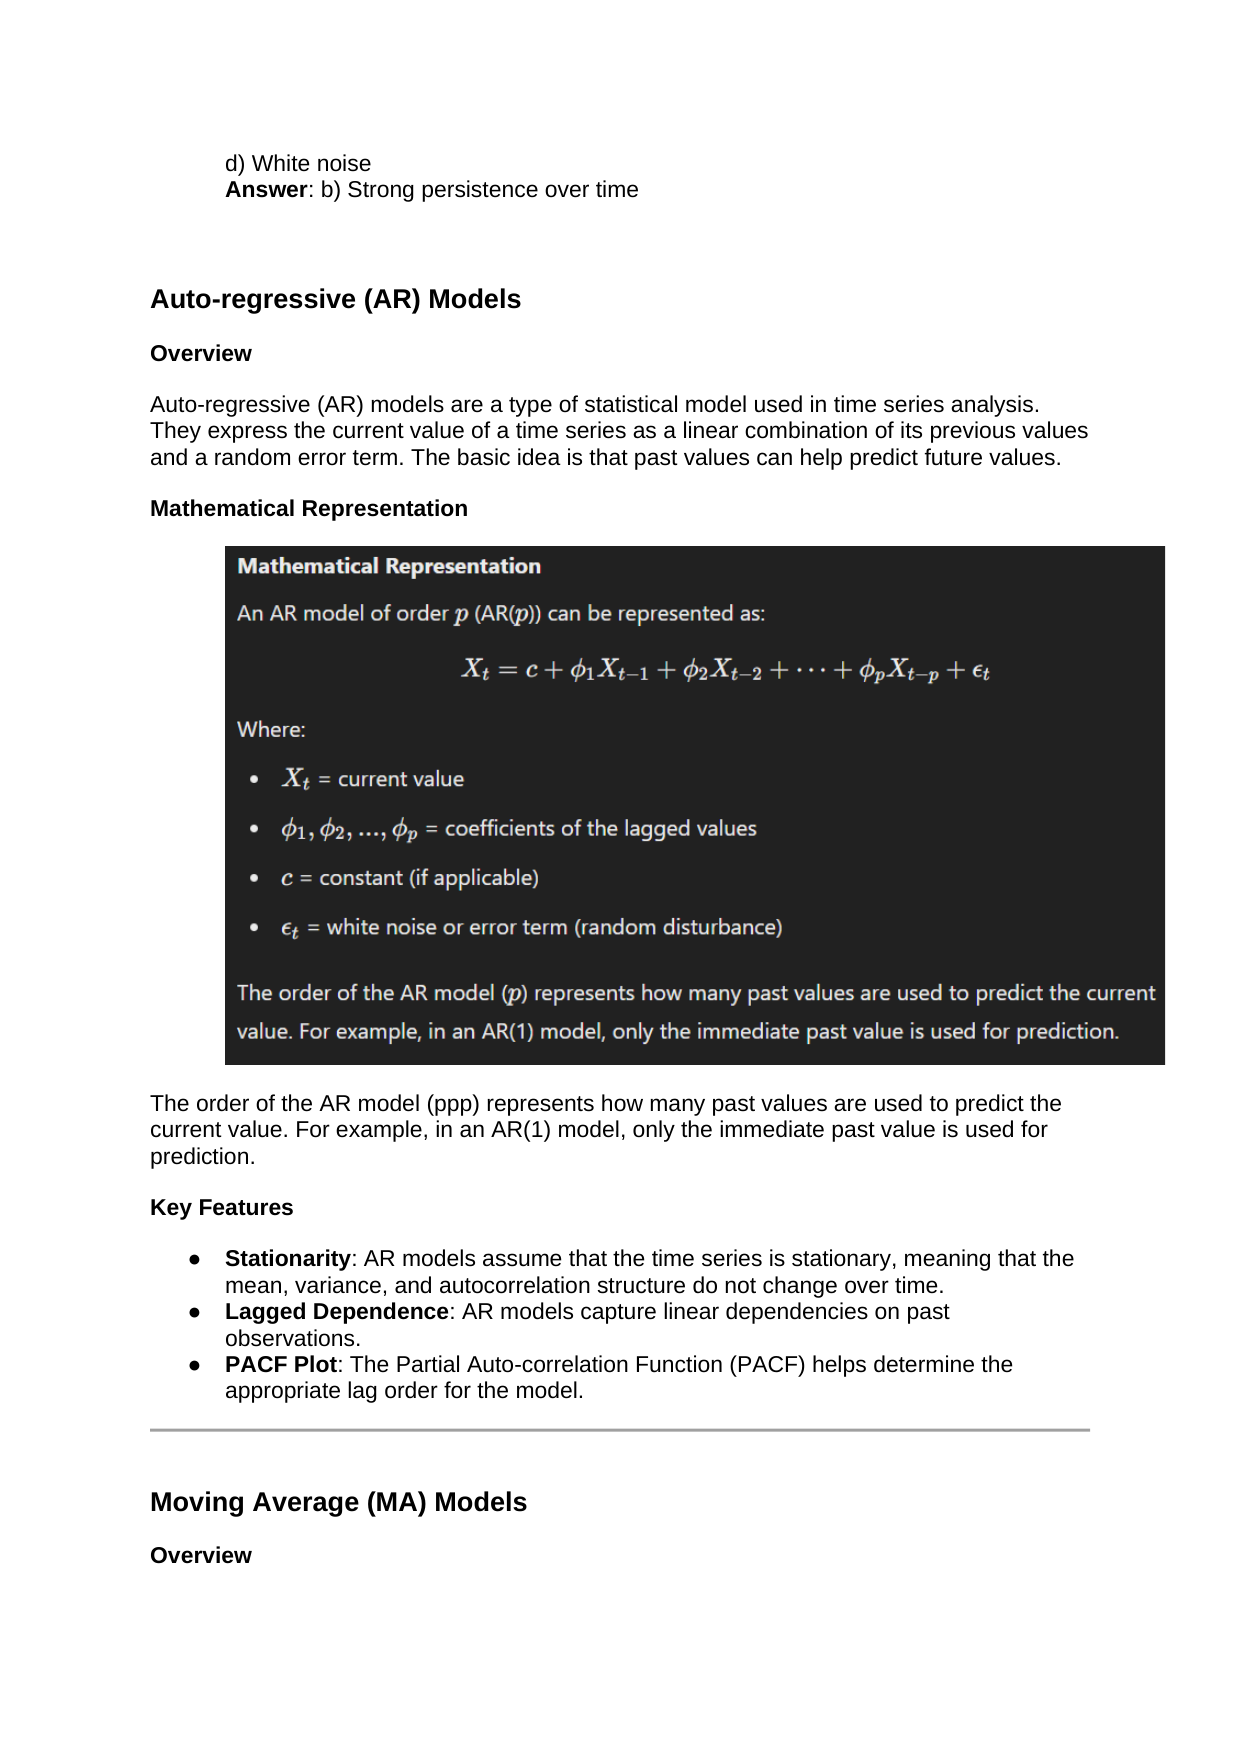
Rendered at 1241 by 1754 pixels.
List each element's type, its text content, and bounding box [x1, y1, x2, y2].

text The order of the AR model (ppp) represents how many past values are used to predict the current value. For example, in an AR(1) model, only the immediate past value is used for prediction. [150, 1090, 1090, 1169]
subtitle Moving Average (MA) Models [150, 1486, 1090, 1517]
subtitle Overview [150, 1542, 1090, 1568]
subtitle Auto-regressive (AR) Models [150, 283, 1090, 314]
list Stationarity: AR models assume that the time series is stationary, meaning that the mean, variance, and autocorrelation structure do not change over time. [187, 1245, 1090, 1298]
list PACF Plot: The Partial Auto-correlation Function (PACF) helps determine the appropriate lag order for the model. [187, 1351, 1090, 1403]
picture [225, 546, 1166, 1065]
subtitle Key Features [150, 1194, 1090, 1220]
list Lagged Dependence: AR models capture linear dependencies on past observations. [187, 1298, 1090, 1351]
subtitle Overview [150, 339, 1090, 366]
text Auto-regressive (AR) models are a type of statistical model used in time series analysis. They express the current value of a time series as a linear combination of its previous values and a random error term. The basic idea is that past values can help predict future values. [150, 391, 1090, 470]
subtitle Mathematical Representation [150, 495, 1090, 521]
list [187, 150, 1090, 203]
